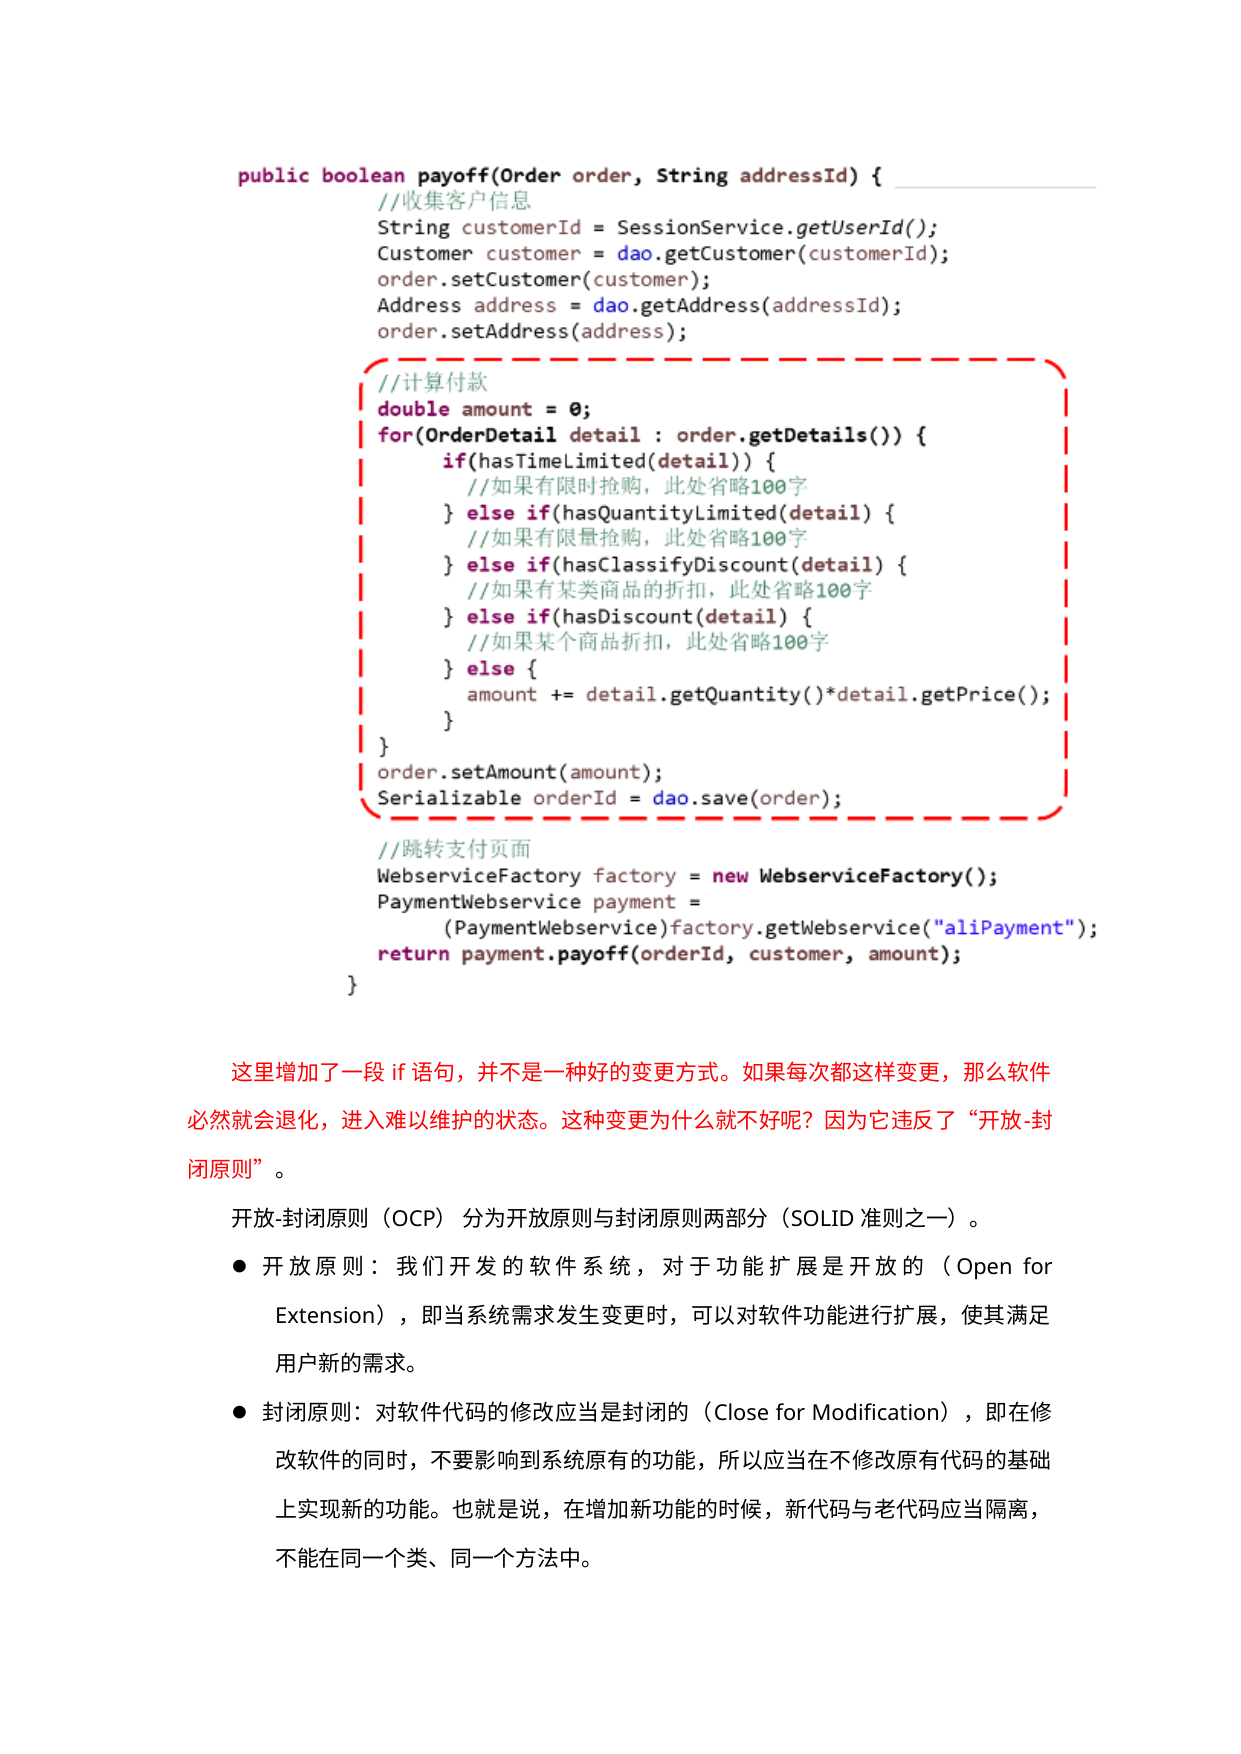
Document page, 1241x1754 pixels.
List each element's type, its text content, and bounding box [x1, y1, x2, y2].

picture [231, 162, 1097, 1011]
text 开放-封闭原则（OCP） 分为开放原则与封闭原则两部分（SOLID 准则之一）。 [187, 1200, 1053, 1233]
list 开放原则：我们开发的软件系统，对于功能扩展是开放的（Open for Extension），即当系统需求发生变更时，可以对软件功能进行扩展，使其满足用户新的需求。 [231, 1248, 1053, 1378]
list 封闭原则：对软件代码的修改应当是封闭的（Close for Modification），即在修改软件的同时，不要影响到系统原有的功能，所以应当在不修改原有代码的基础上实现新的功能。也就是说，在增加新功能的时候，新代码与老代码应当隔离，不能在同一个类、同一个方法中。 [231, 1394, 1053, 1573]
text 这里增加了一段 if 语句，并不是一种好的变更方式。如果每次都这样变更，那么软件必然就会退化，进入难以维护的状态。这种变更为什么就不好呢？因为它违反了“开放-封闭原则”。 [187, 1054, 1053, 1184]
